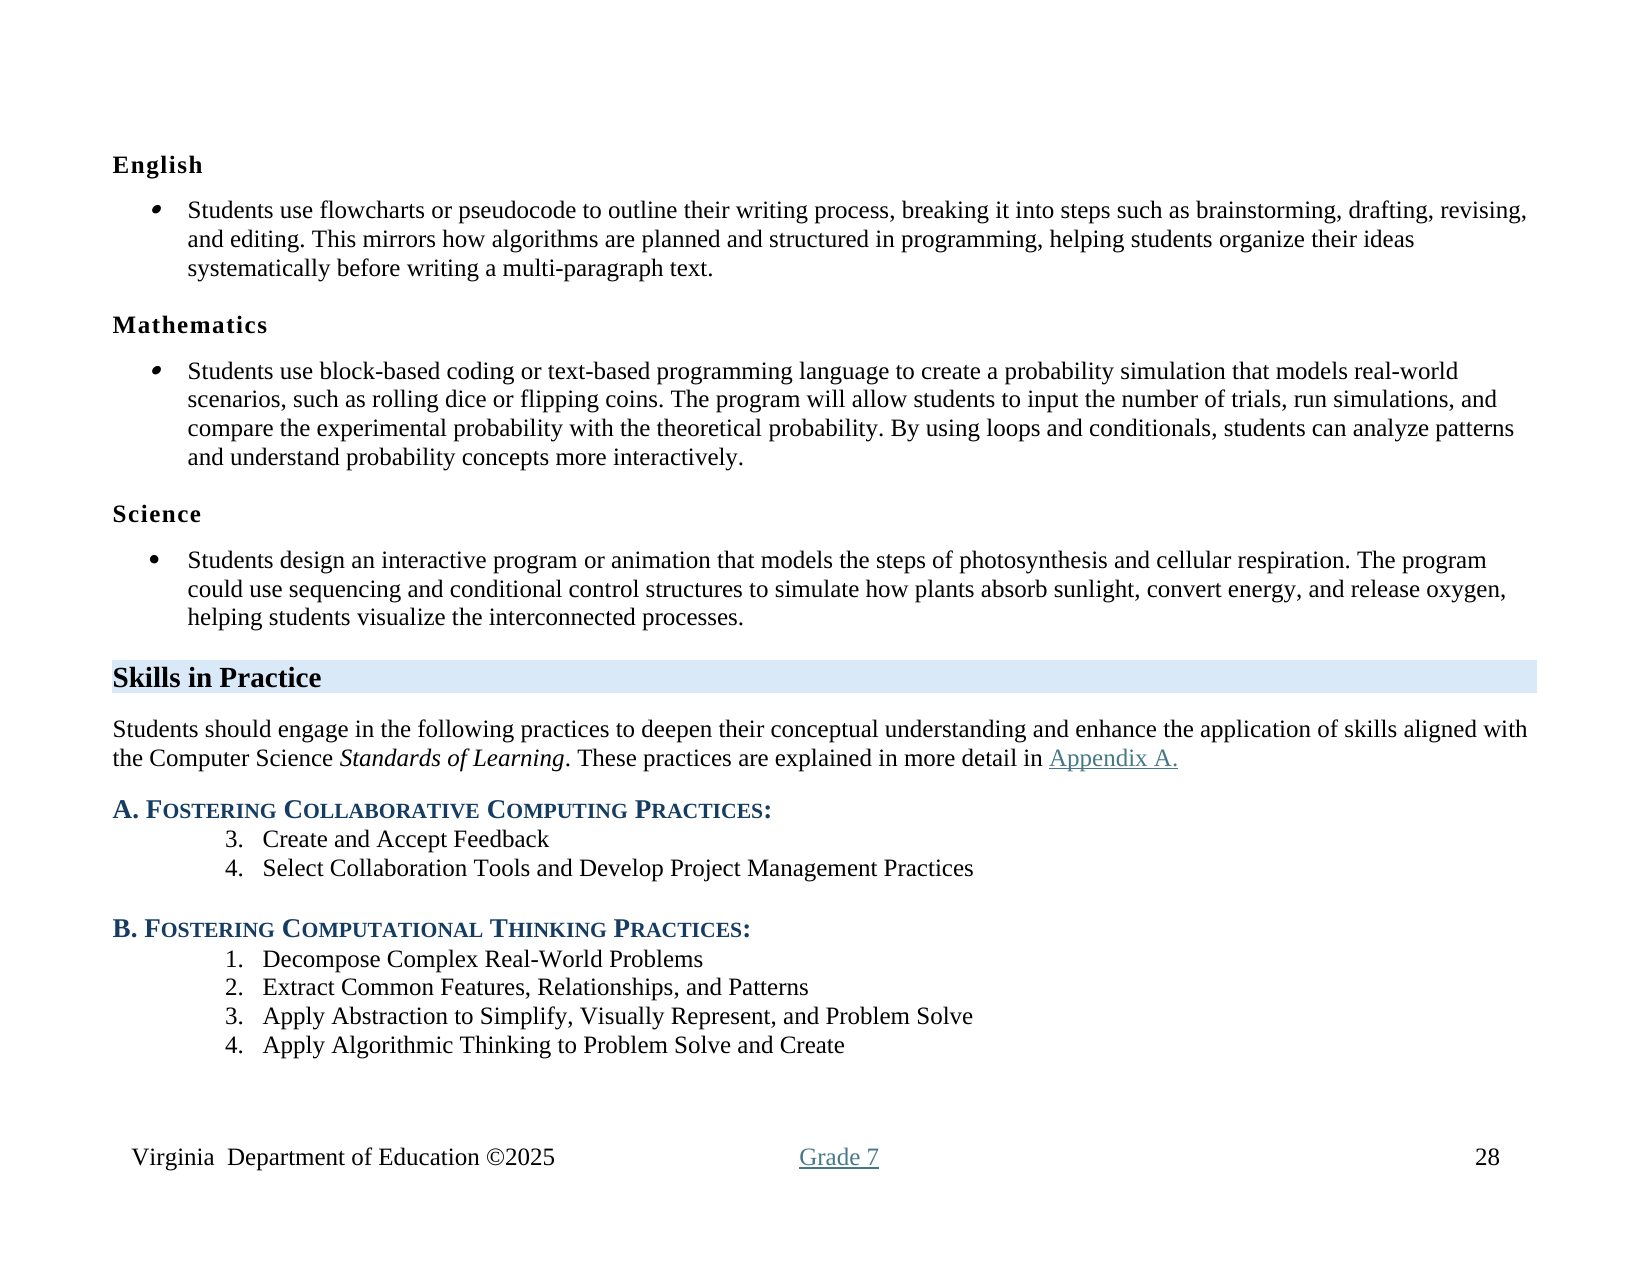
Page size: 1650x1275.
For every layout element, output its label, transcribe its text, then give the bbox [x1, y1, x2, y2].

subtitle Mathematics [112, 310, 1537, 339]
list Students use block-based coding or text-based programming language to create a probability simulation that models real-world scenarios, such as rolling dice or flipping coins. The program will allow students to input the number of trials, run simulations, and compare the experimental probability with the theoretical probability. By using loops and conditionals, students can analyze patterns and understand probability concepts more interactively. [150, 356, 1537, 471]
list Extract Common Features, Relationships, and Patterns [225, 972, 1537, 1001]
list Apply Algorithmic Thinking to Problem Solve and Create [225, 1030, 1537, 1059]
list Create and Accept Feedback [225, 824, 1537, 853]
list Select Collaboration Tools and Develop Project Management Practices [225, 853, 1537, 881]
list Students use flowcharts or pseudocode to outline their writing process, breaking it into steps such as brainstorming, drafting, revising, and editing. This mirrors how algorithms are planned and structured in programming, helping students organize their ideas systematically before writing a multi-paragraph text. [150, 195, 1537, 282]
text Students should engage in the following practices to deepen their conceptual understanding and enhance the application of skills aligned with the Computer Science Standards of Learning. These practices are explained in more detail in Appendix A. [112, 714, 1537, 772]
text Skills in Practice [112, 660, 1537, 693]
subtitle B. Fostering Computational Thinking Practices: [112, 912, 1537, 944]
list Apply Abstraction to Simplify, Visually Represent, and Problem Solve [225, 1001, 1537, 1030]
subtitle Science [112, 499, 1537, 528]
list Decompose Complex Real-World Problems [225, 944, 1537, 972]
subtitle A. Fostering Collaborative Computing Practices: [112, 793, 1537, 824]
subtitle English [112, 150, 1537, 179]
list Students design an interactive program or animation that models the steps of photosynthesis and cellular respiration. The program could use sequencing and conditional control structures to simulate how plants absorb sunlight, convert energy, and release oxygen, helping students visualize the interconnected processes. [150, 545, 1537, 631]
